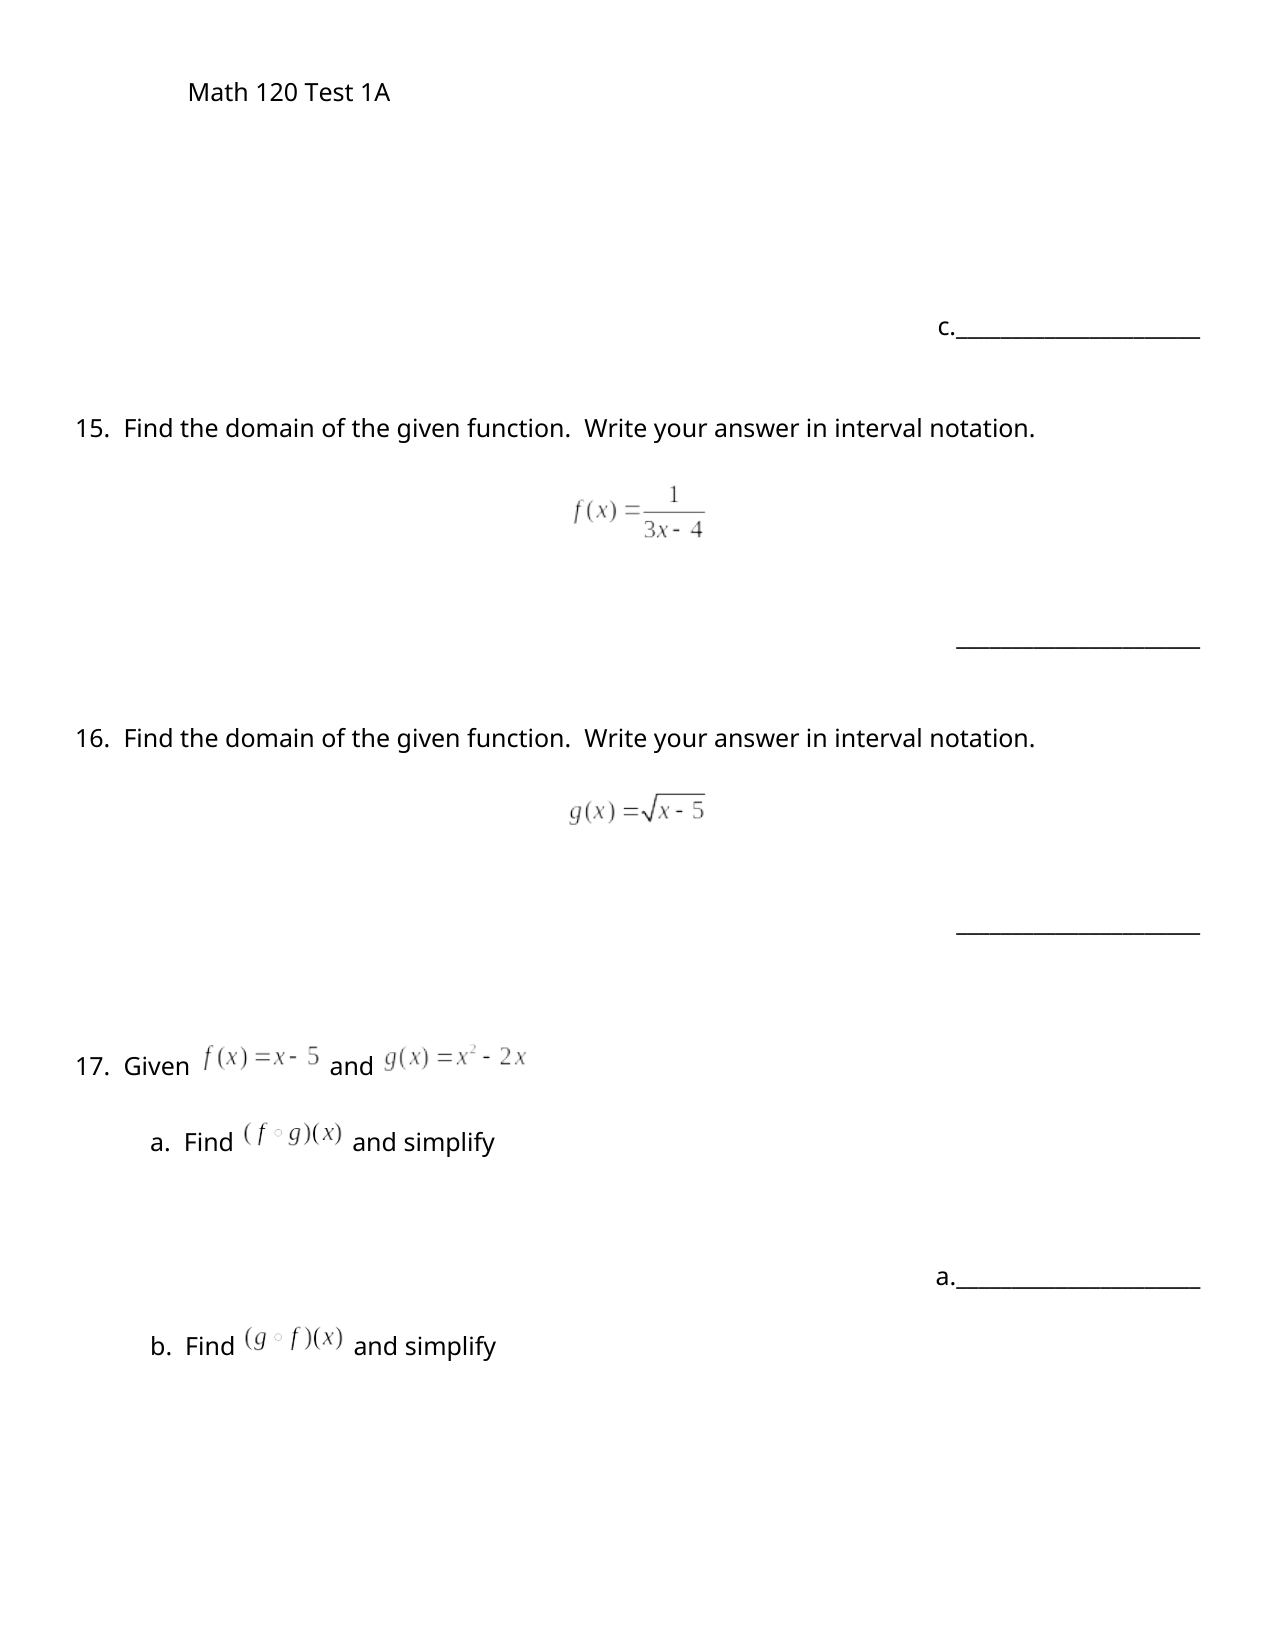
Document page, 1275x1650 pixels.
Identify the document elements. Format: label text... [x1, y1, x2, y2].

text a. Find and simplify [150, 1117, 1200, 1158]
text 16. Find the domain of the given function. Write your answer in interval notation. [75, 721, 1200, 755]
text a.______________________ [75, 1258, 1200, 1293]
text 15. Find the domain of the given function. Write your answer in interval notation. [75, 411, 1200, 445]
text 17. Given and [75, 1038, 1200, 1083]
text ______________________ [75, 619, 1200, 653]
text b. Find and simplify [150, 1322, 1200, 1363]
text ______________________ [75, 904, 1200, 938]
text c.______________________ [75, 308, 1200, 343]
